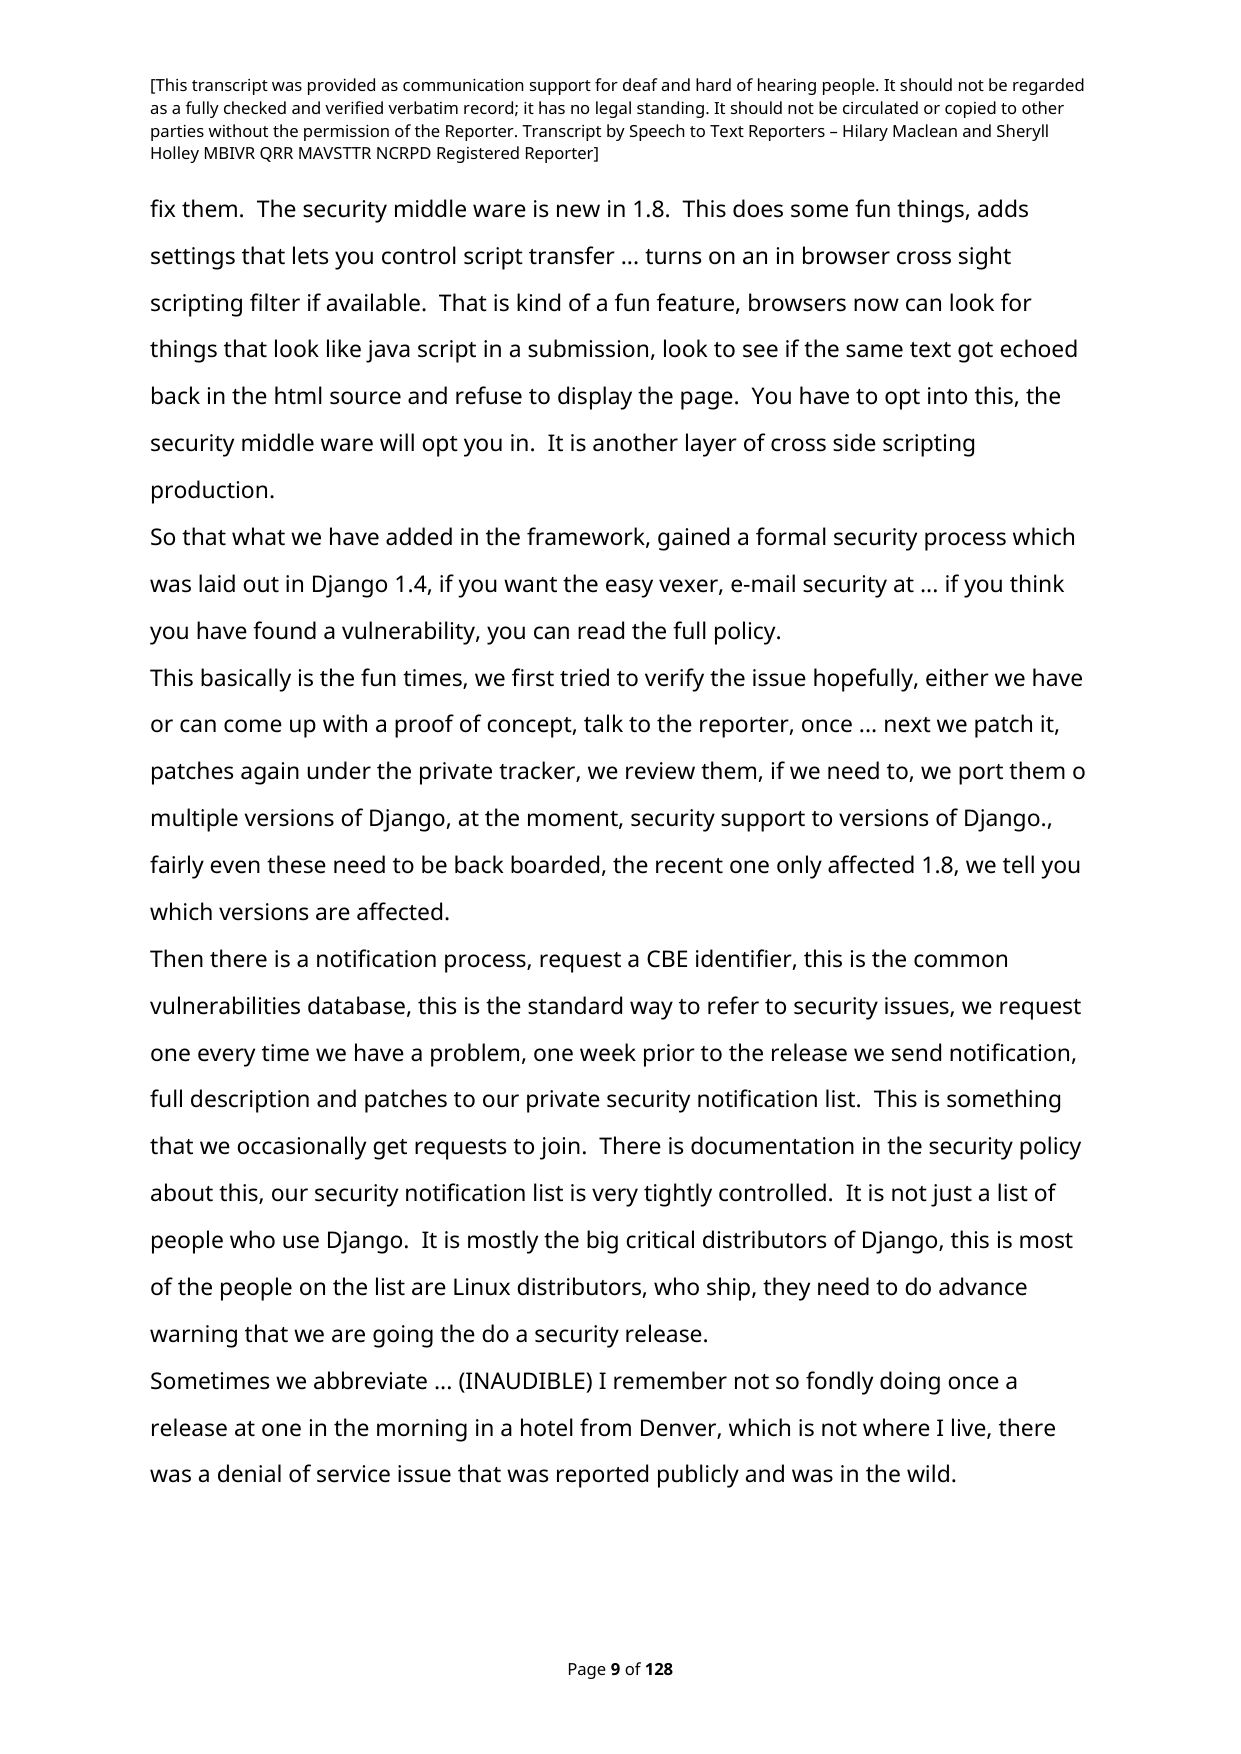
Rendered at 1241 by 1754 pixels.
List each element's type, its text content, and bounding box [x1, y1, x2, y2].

text This basically is the fun times, we first tried to verify the issue hopefully, either we have or can come up with a proof of concept, talk to the reporter, once ... next we patch it, patches again under the private tracker, we review them, if we need to, we port them o multiple versions of Django, at the moment, security support to versions of Django., fairly even these need to be back boarded, the recent one only affected 1.8, we tell you which versions are affected. [150, 661, 1090, 927]
text So that what we have added in the framework, gained a formal security process which was laid out in Django 1.4, if you want the easy vexer, e-mail security at ... if you think you have found a vulnerability, you can read the full policy. [150, 521, 1090, 646]
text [150, 193, 1090, 505]
text Sometimes we abbreviate ... (INAUDIBLE) I remember not so fondly doing once a release at one in the morning in a hotel from Denver, which is not where I live, there was a denial of service issue that was reported publicly and was in the wild. [150, 1364, 1090, 1489]
text Then there is a notification process, request a CBE identifier, this is the common vulnerabilities database, this is the standard way to refer to security issues, we request one every time we have a problem, one week prior to the release we send notification, full description and patches to our private security notification list. This is something that we occasionally get requests to join. There is documentation in the security policy about this, our security notification list is very tightly controlled. It is not just a list of people who use Django. It is mostly the big critical distributors of Django, this is most of the people on the list are Linux distributors, who ship, they need to do advance warning that we are going the do a security release. [150, 943, 1090, 1349]
